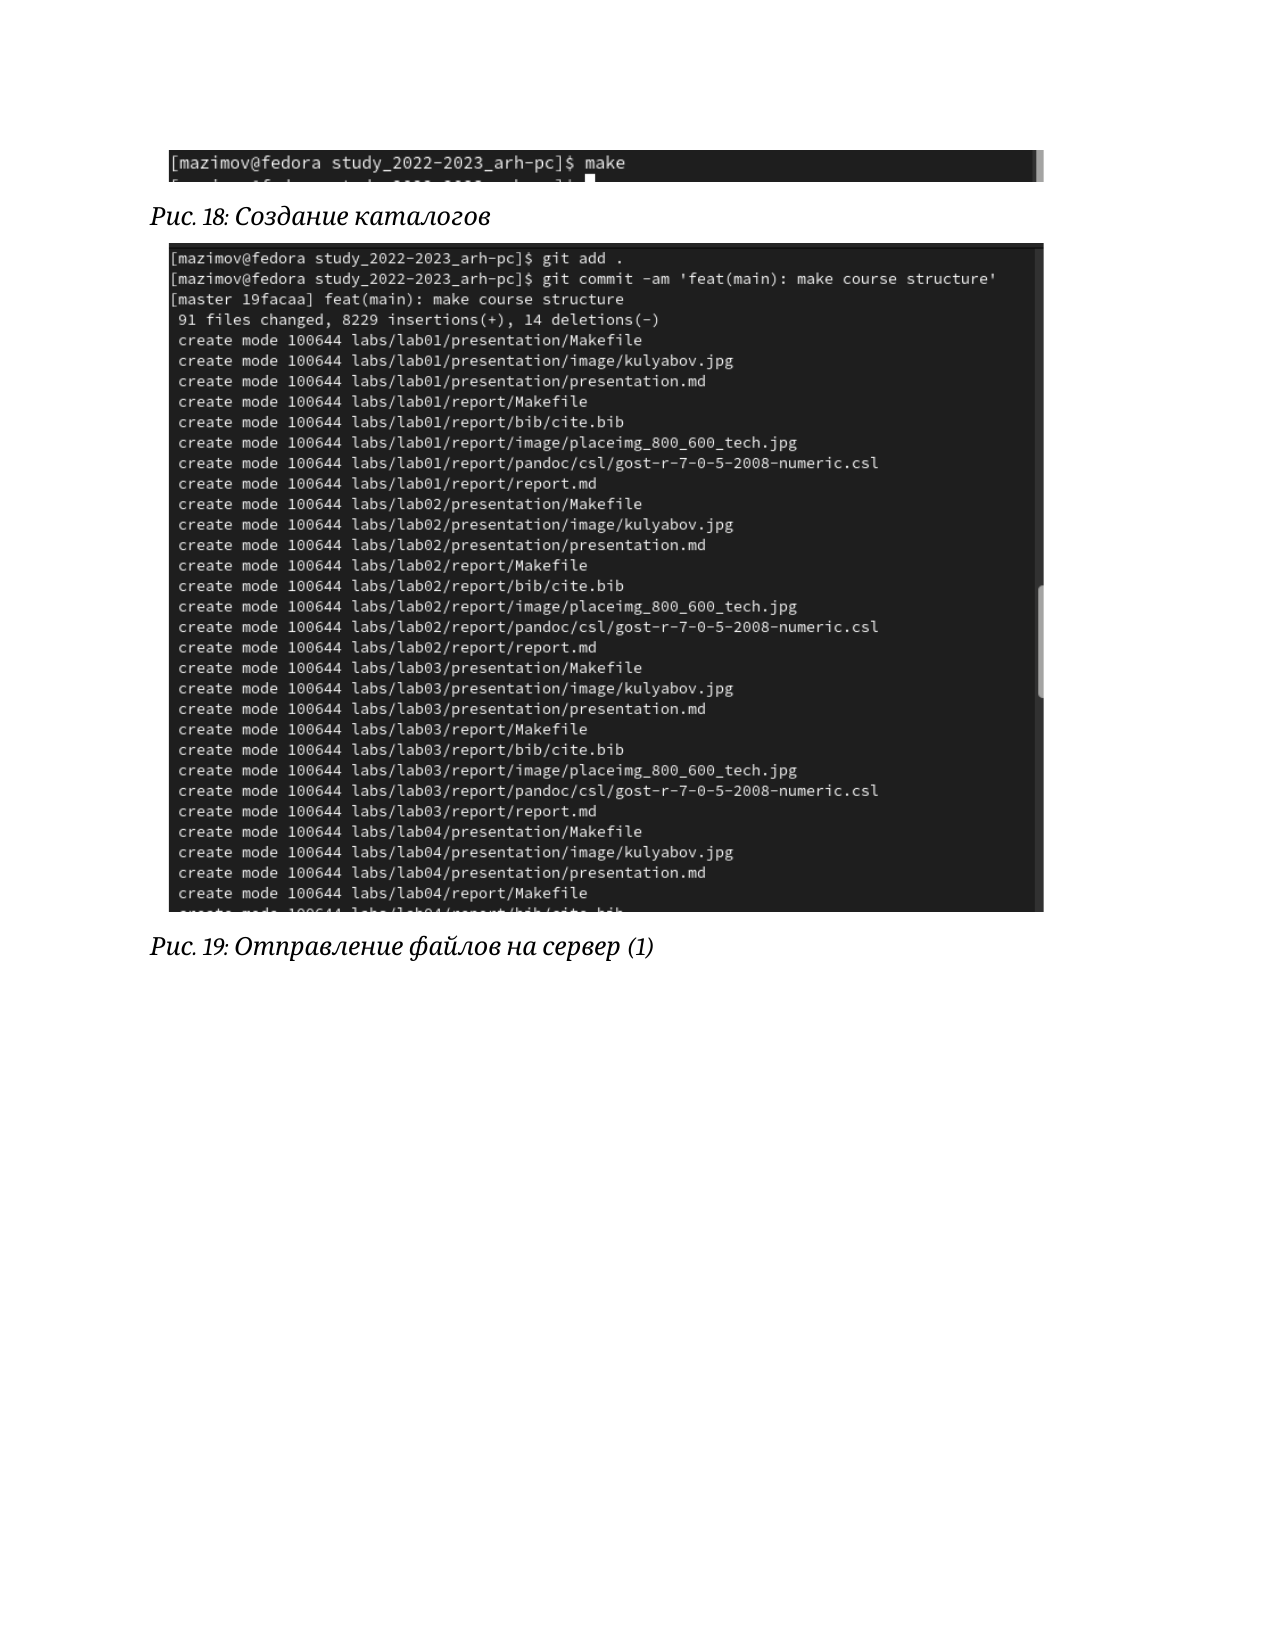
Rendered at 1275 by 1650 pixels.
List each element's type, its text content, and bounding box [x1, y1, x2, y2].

text Рис. 18: Создание каталогов [150, 202, 1125, 231]
text Рис. 19: Отправление файлов на сервер (1) [150, 933, 1125, 962]
picture [168, 243, 1044, 912]
picture [168, 150, 1044, 182]
